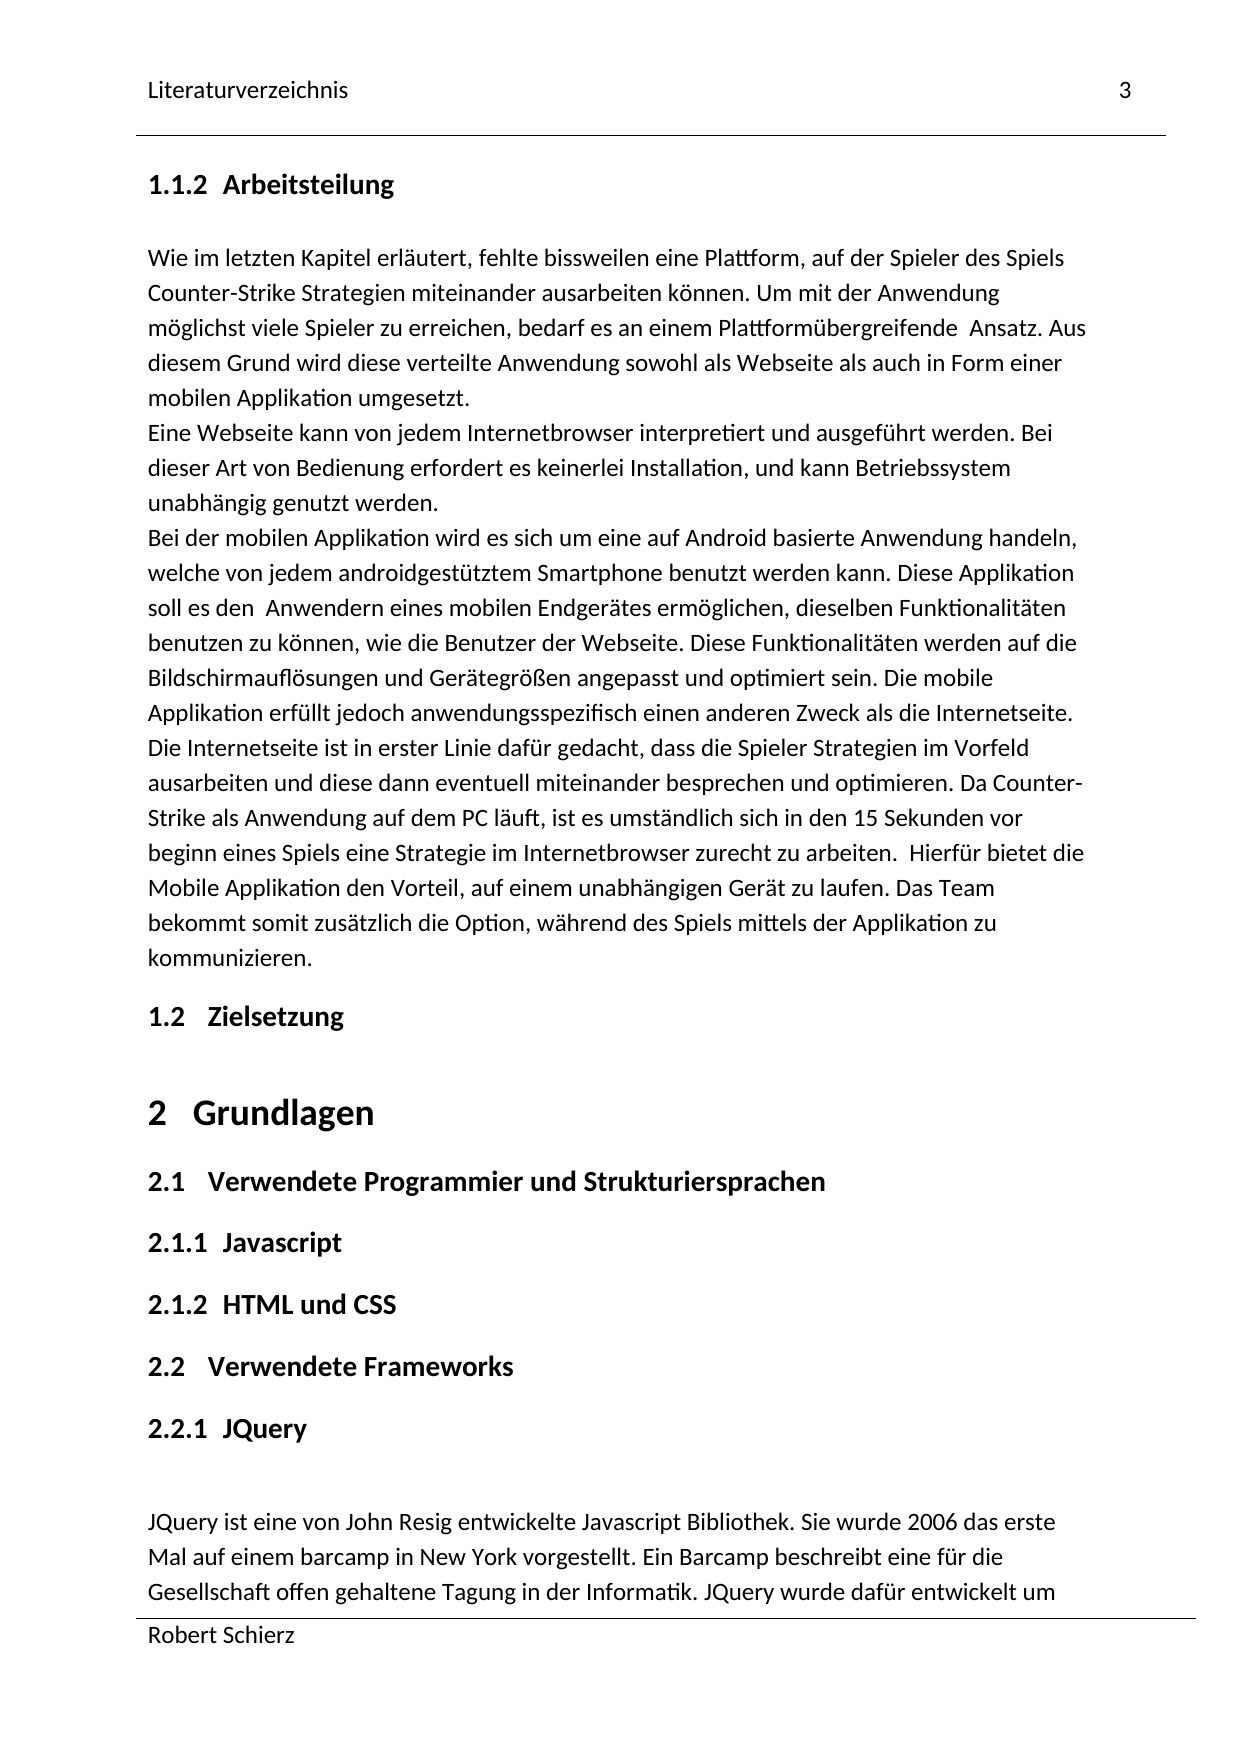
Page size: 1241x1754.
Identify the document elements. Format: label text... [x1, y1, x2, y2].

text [148, 1506, 1093, 1607]
text JQuery [148, 1410, 1093, 1445]
text Javascript [148, 1224, 1093, 1260]
text Grundlagen [148, 1089, 1093, 1135]
text Verwendete Programmier und Strukturiersprachen [148, 1163, 1093, 1198]
text Arbeitsteilung [148, 166, 1093, 202]
text Zielsetzung [148, 998, 1093, 1034]
text Verwendete Frameworks [148, 1348, 1093, 1383]
text HTML und CSS [148, 1286, 1093, 1322]
text Wie im letzten Kapitel erläutert, fehlte bissweilen eine Plattform, auf der Spieler des Spiels Counter-Strike Strategien miteinander ausarbeiten können. Um mit der Anwendung möglichst viele Spieler zu erreichen, bedarf es an einem Plattformübergreifende Ansatz. Aus diesem Grund wird diese verteilte Anwendung sowohl als Webseite als auch in Form einer mobilen Applikation umgesetzt. Eine Webseite kann von jedem Internetbrowser interpretiert und ausgeführt werden. Bei dieser Art von Bedienung erfordert es keinerlei Installation, und kann Betriebssystem unabhängig genutzt werden. Bei der mobilen Applikation wird es sich um eine auf Android basierte Anwendung handeln, welche von jedem androidgestütztem Smartphone benutzt werden kann. Diese Applikation soll es den Anwendern eines mobilen Endgerätes ermöglichen, dieselben Funktionalitäten benutzen zu können, wie die Benutzer der Webseite. Diese Funktionalitäten werden auf die Bildschirmauflösungen und Gerätegrößen angepasst und optimiert sein. Die mobile Applikation erfüllt jedoch anwendungsspezifisch einen anderen Zweck als die Internetseite. Die Internetseite ist in erster Linie dafür gedacht, dass die Spieler Strategien im Vorfeld ausarbeiten und diese dann eventuell miteinander besprechen und optimieren. Da Counter-Strike als Anwendung auf dem PC läuft, ist es umständlich sich in den 15 Sekunden vor beginn eines Spiels eine Strategie im Internetbrowser zurecht zu arbeiten. Hierfür bietet die Mobile Applikation den Vorteil, auf einem unabhängigen Gerät zu laufen. Das Team bekommt somit zusätzlich die Option, während des Spiels mittels der Applikation zu kommunizieren. [148, 207, 1093, 973]
